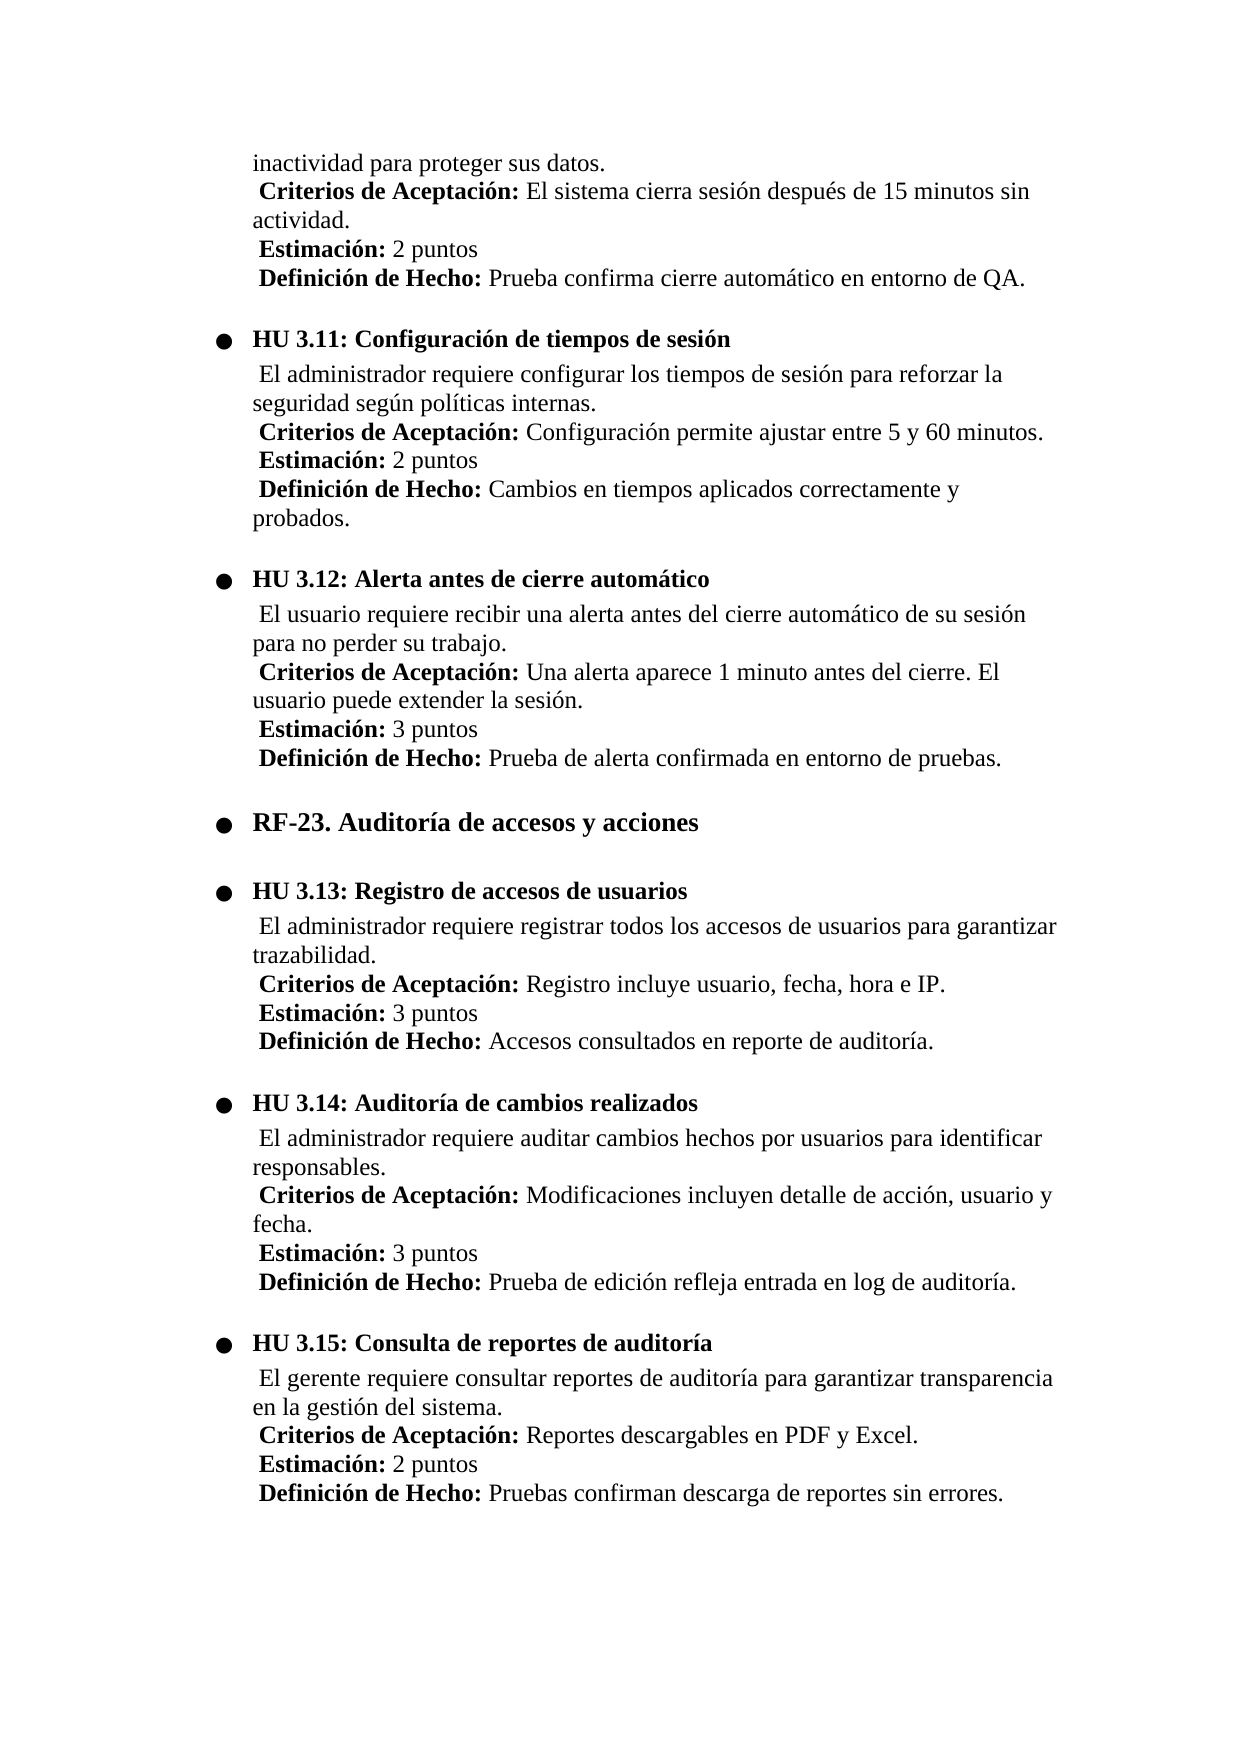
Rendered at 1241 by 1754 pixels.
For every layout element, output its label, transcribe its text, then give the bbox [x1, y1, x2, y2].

list HU 3.14: Auditoría de cambios realizados El administrador requiere auditar cambios hechos por usuarios para identificar responsables. Criterios de Aceptación: Modificaciones incluyen detalle de acción, usuario y fecha. Estimación: 3 puntos Definición de Hecho: Prueba de edición refleja entrada en log de auditoría. [215, 1080, 1063, 1295]
list HU 3.11: Configuración de tiempos de sesión El administrador requiere configurar los tiempos de sesión para reforzar la seguridad según políticas internas. Criterios de Aceptación: Configuración permite ajustar entre 5 y 60 minutos. Estimación: 2 puntos Definición de Hecho: Cambios en tiempos aplicados correctamente y probados. [215, 316, 1063, 532]
list HU 3.15: Consulta de reportes de auditoría El gerente requiere consultar reportes de auditoría para garantizar transparencia en la gestión del sistema. Criterios de Aceptación: Reportes descargables en PDF y Excel. Estimación: 2 puntos Definición de Hecho: Pruebas confirman descarga de reportes sin errores. [215, 1320, 1063, 1507]
subtitle RF-23. Auditoría de accesos y acciones [215, 801, 1063, 844]
list HU 3.13: Registro de accesos de usuarios El administrador requiere registrar todos los accesos de usuarios para garantizar trazabilidad. Criterios de Aceptación: Registro incluye usuario, fecha, hora e IP. Estimación: 3 puntos Definición de Hecho: Accesos consultados en reporte de auditoría. [215, 869, 1063, 1055]
list HU 3.12: Alerta antes de cierre automático El usuario requiere recibir una alerta antes del cierre automático de su sesión para no perder su trabajo. Criterios de Aceptación: Una alerta aparece 1 minuto antes del cierre. El usuario puede extender la sesión. Estimación: 3 puntos Definición de Hecho: Prueba de alerta confirmada en entorno de pruebas. [215, 557, 1063, 772]
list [215, 148, 1063, 291]
